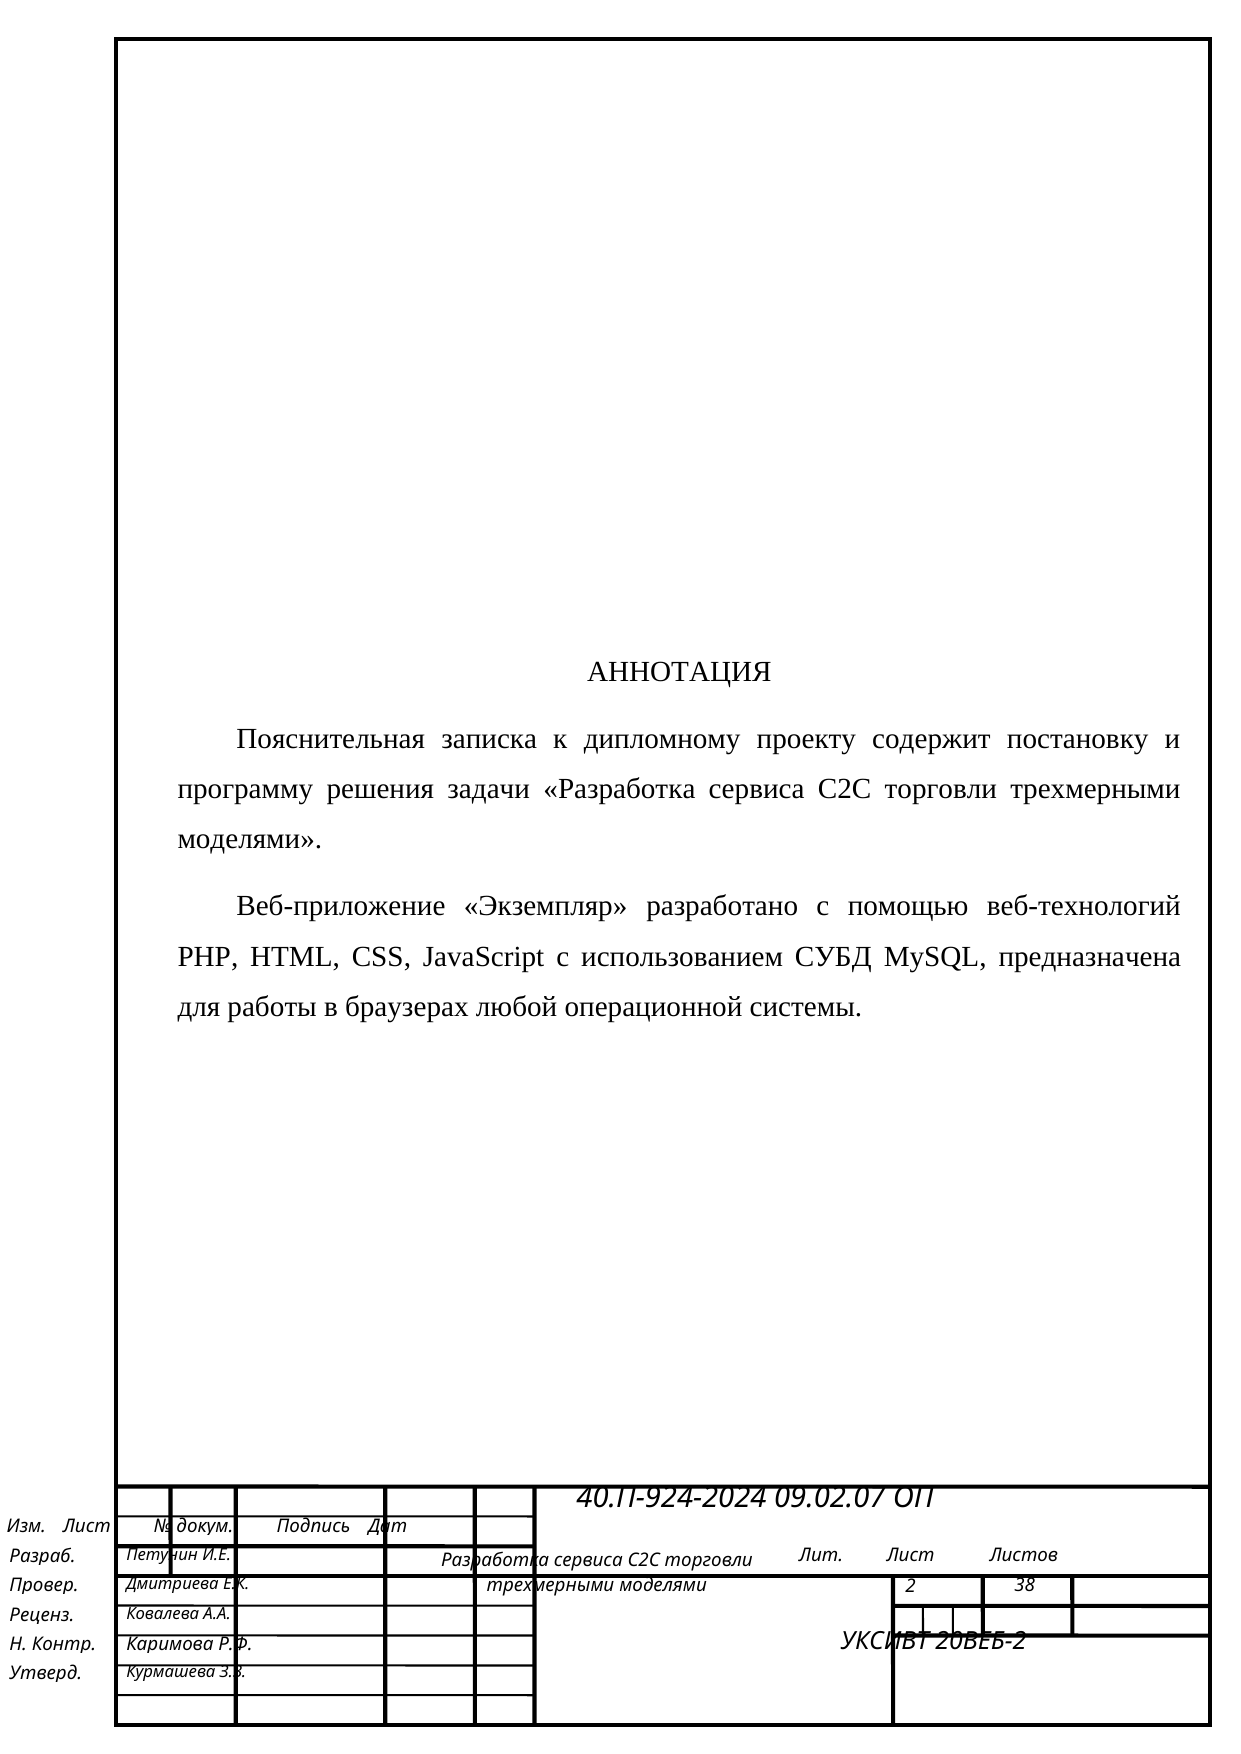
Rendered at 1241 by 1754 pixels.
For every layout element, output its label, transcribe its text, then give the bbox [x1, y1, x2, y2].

text АННОТАЦИЯ [177, 654, 1181, 687]
text Веб-приложение «Экземпляр» разработано с помощью веб-технологий PHP, HTML, CSS, JavaScript с использованием СУБД MySQL, предназначена для работы в браузерах любой операционной системы. [177, 888, 1181, 1023]
text Пояснительная записка к дипломному проекту содержит постановку и программу решения задачи «Разработка сервиса С2С торговли трехмерными моделями». [177, 721, 1181, 855]
